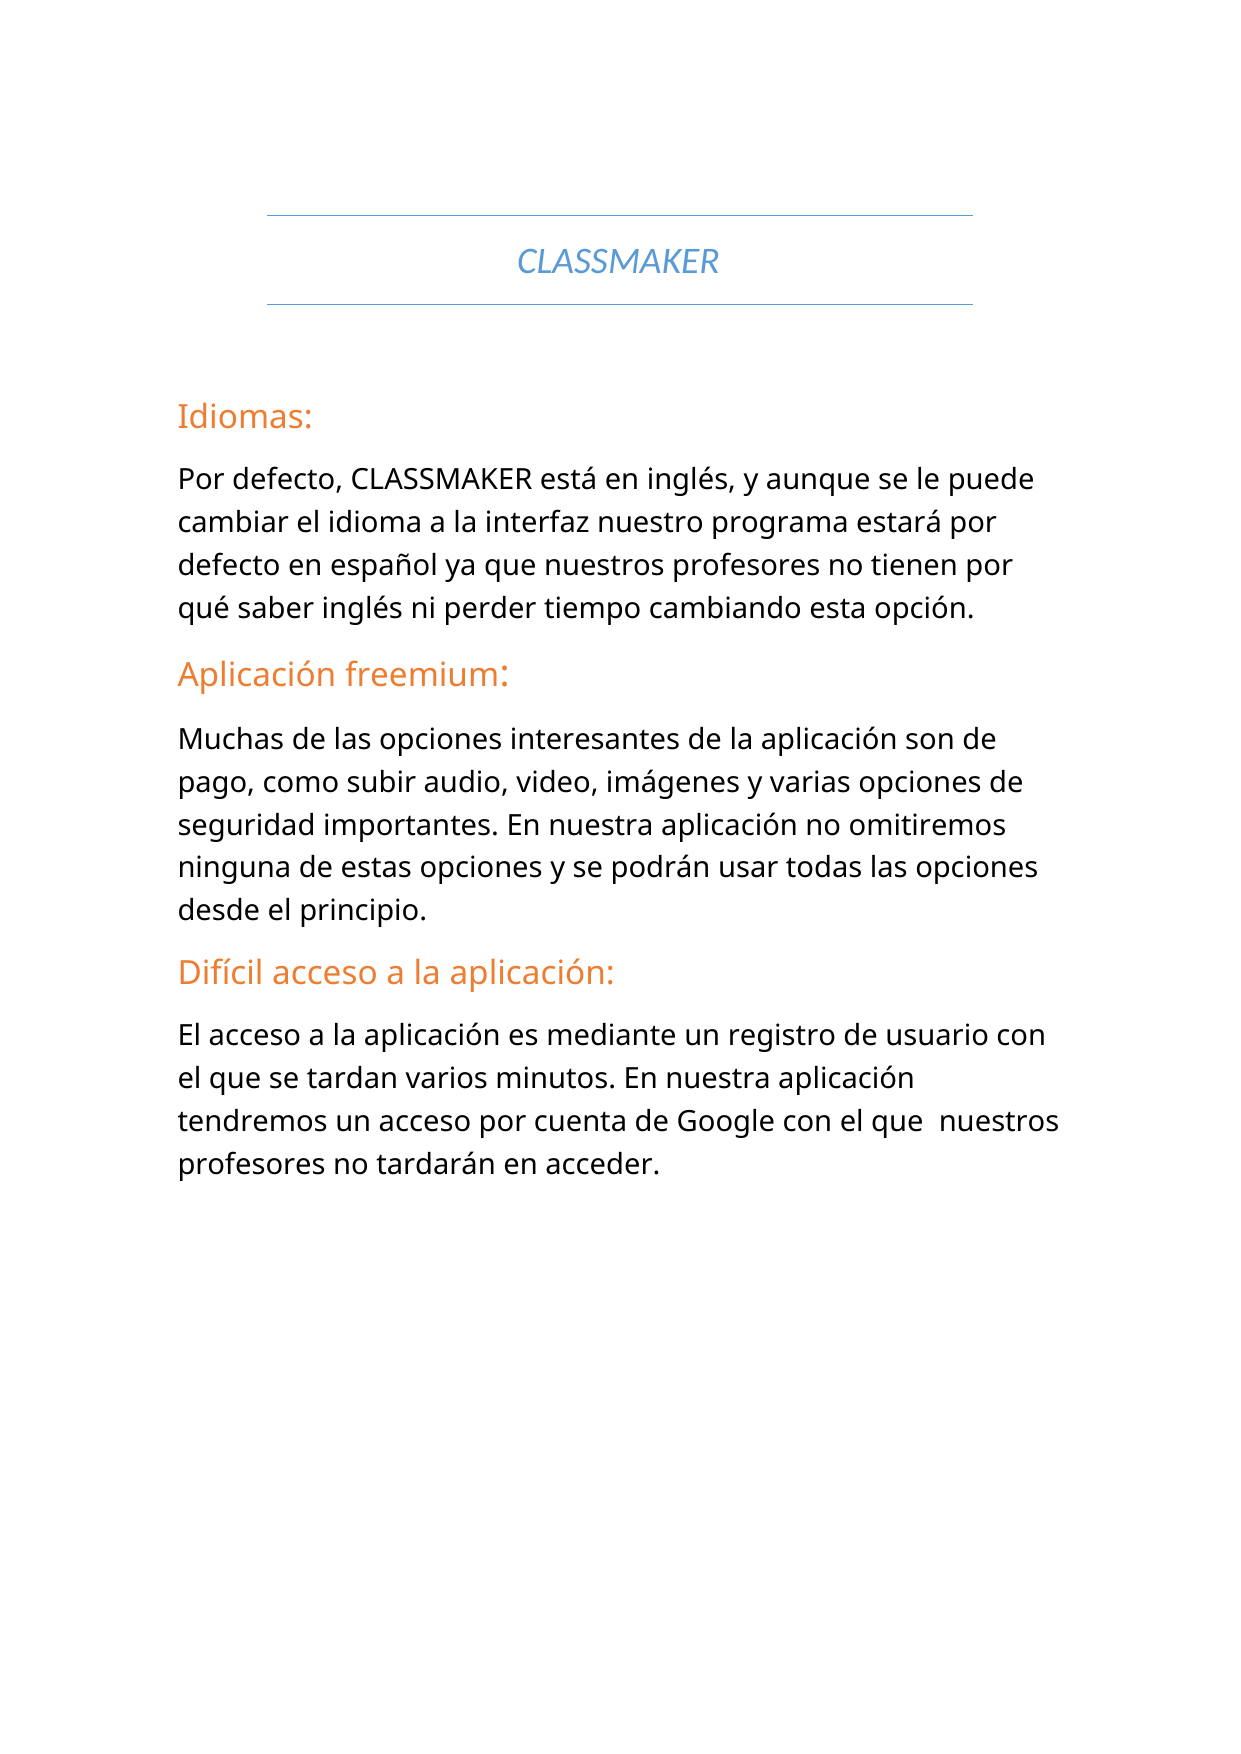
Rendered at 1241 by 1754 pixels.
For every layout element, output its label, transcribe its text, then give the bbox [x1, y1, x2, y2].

text Idiomas: [177, 393, 1063, 438]
text CLASSMAKER [267, 216, 973, 304]
text Difícil acceso a la aplicación: [177, 949, 1063, 994]
text Por defecto, CLASSMAKER está en inglés, y aunque se le puede cambiar el idioma a la interfaz nuestro programa estará por defecto en español ya que nuestros profesores no tienen por qué saber inglés ni perder tiempo cambiando esta opción. [177, 458, 1063, 627]
text El acceso a la aplicación es mediante un registro de usuario con el que se tardan varios minutos. En nuestra aplicación tendremos un acceso por cuenta de Google con el que nuestros profesores no tardarán en acceder. [177, 1014, 1063, 1183]
text Muchas de las opciones interesantes de la aplicación son de pago, como subir audio, video, imágenes y varias opciones de seguridad importantes. En nuestra aplicación no omitiremos ninguna de estas opciones y se podrán usar todas las opciones desde el principio. [177, 718, 1063, 929]
text Aplicación freemium: [177, 646, 1063, 697]
